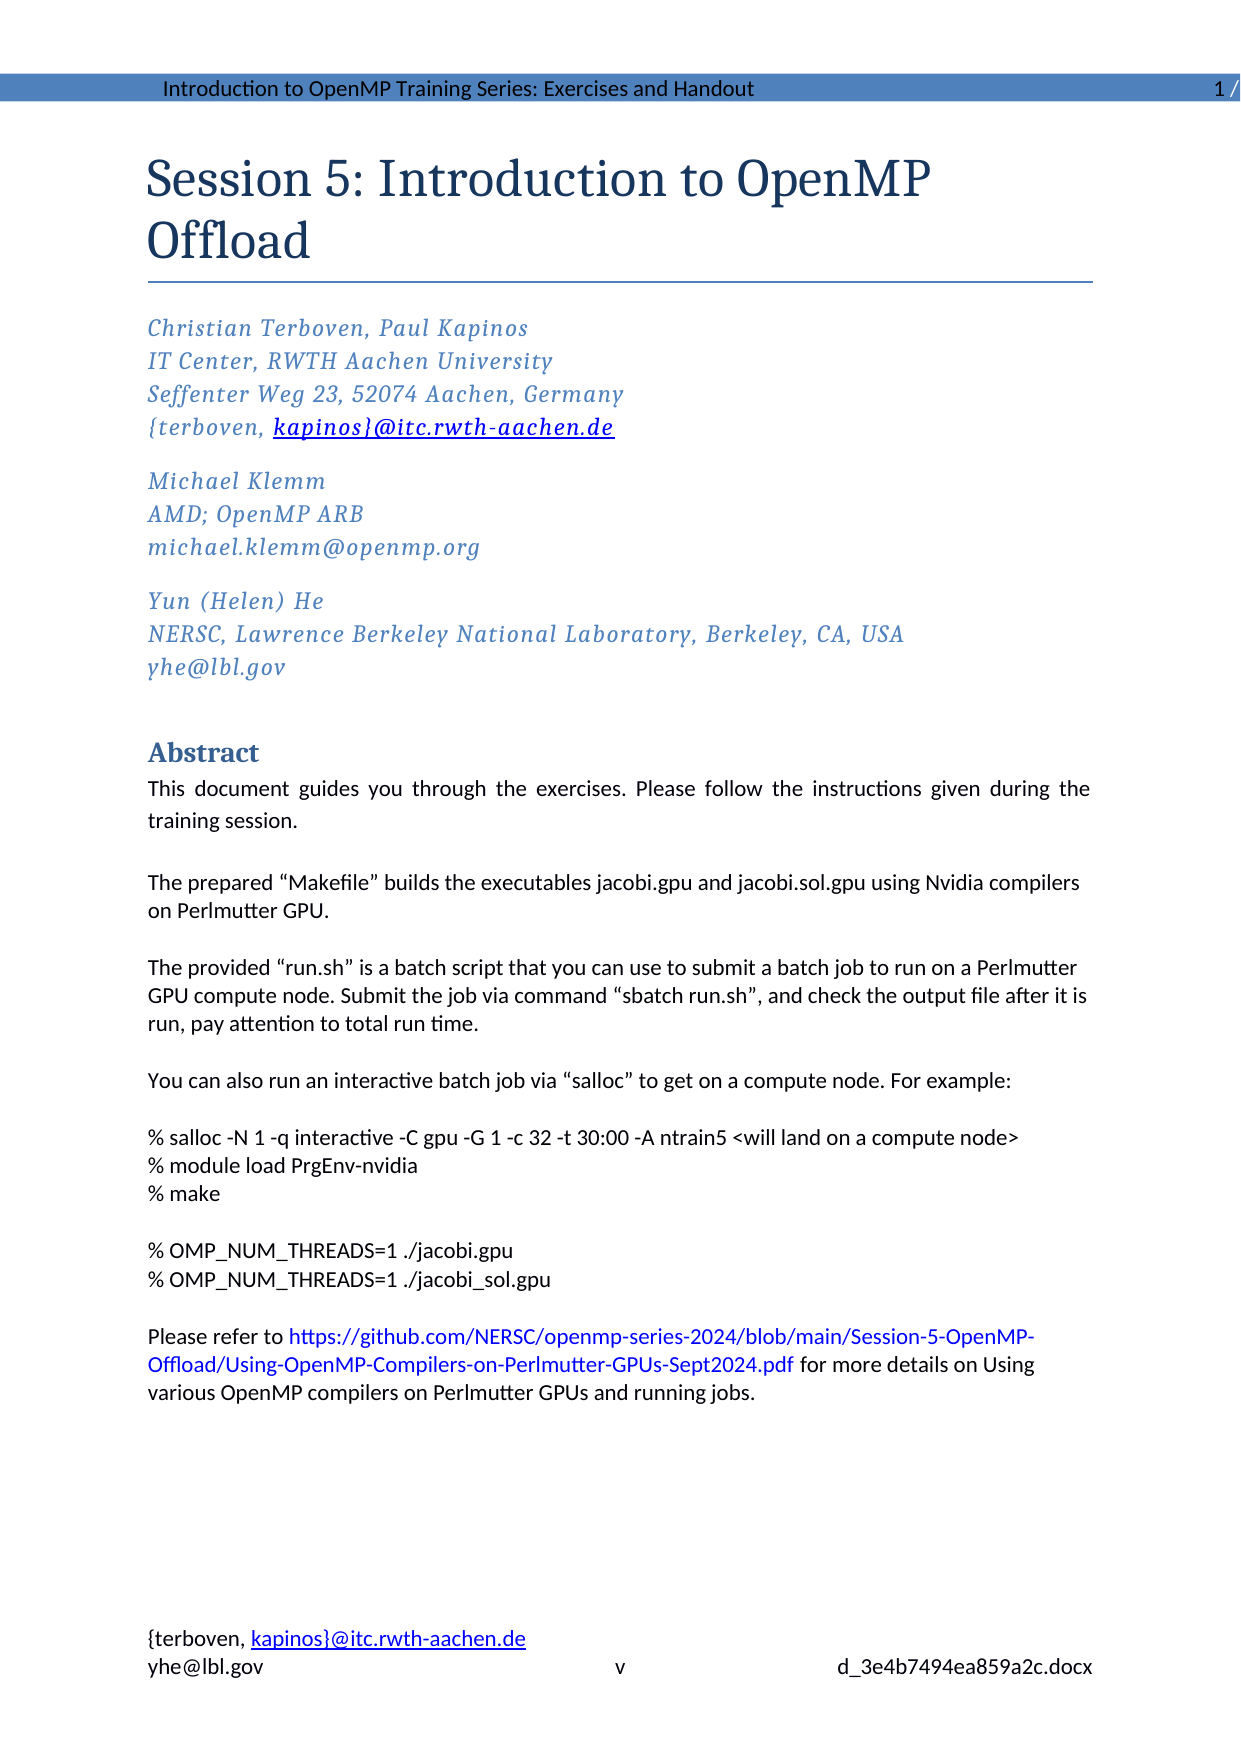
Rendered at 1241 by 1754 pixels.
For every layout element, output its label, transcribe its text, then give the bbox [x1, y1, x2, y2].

text Please refer to https://github.com/NERSC/openmp-series-2024/blob/main/Session-5-OpenMP- Offload/Using-OpenMP-Compilers-on-Perlmutter-GPUs-Sept2024.pdf for more details on Using various OpenMP compilers on Perlmutter GPUs and running jobs. [148, 1322, 1093, 1406]
text % salloc -N 1 -q interactive -C gpu -G 1 -c 32 -t 30:00 -A ntrain5 <will land on a compute node> % module load PrgEnv-nvidia % make [148, 1123, 1093, 1207]
subtitle Yun (Helen) He NERSC, Lawrence Berkeley National Laboratory, Berkeley, CA, USA yhe@lbl.gov [148, 587, 1093, 681]
text % OMP_NUM_THREADS=1 ./jacobi.gpu % OMP_NUM_THREADS=1 ./jacobi_sol.gpu [148, 1237, 1093, 1293]
text The prepared “Makefile” builds the executables jacobi.gpu and jacobi.sol.gpu using Nvidia compilers on Perlmutter GPU. [148, 868, 1093, 924]
text You can also run an interactive batch job via “salloc” to get on a compute node. For example: [148, 1066, 1093, 1094]
text The provided “run.sh” is a batch script that you can use to submit a batch job to run on a Perlmutter GPU compute node. Submit the job via command “sbatch run.sh”, and check the output file after it is run, pay attention to total run time. [148, 953, 1093, 1037]
text This document guides you through the exercises. Please follow the instructions given during the training session. [148, 774, 1093, 834]
subtitle Michael Klemm AMD; OpenMP ARB michael.klemm@openmp.org [148, 467, 1093, 562]
title Session 5: Introduction to OpenMP Offload [148, 148, 1093, 281]
subtitle Abstract [148, 736, 1093, 769]
subtitle Christian Terboven, Paul Kapinos IT Center, RWTH Aachen University Seffenter Weg 23, 52074 Aachen, Germany {terboven, kapinos}@itc.rwth-aachen.de [148, 314, 1093, 442]
